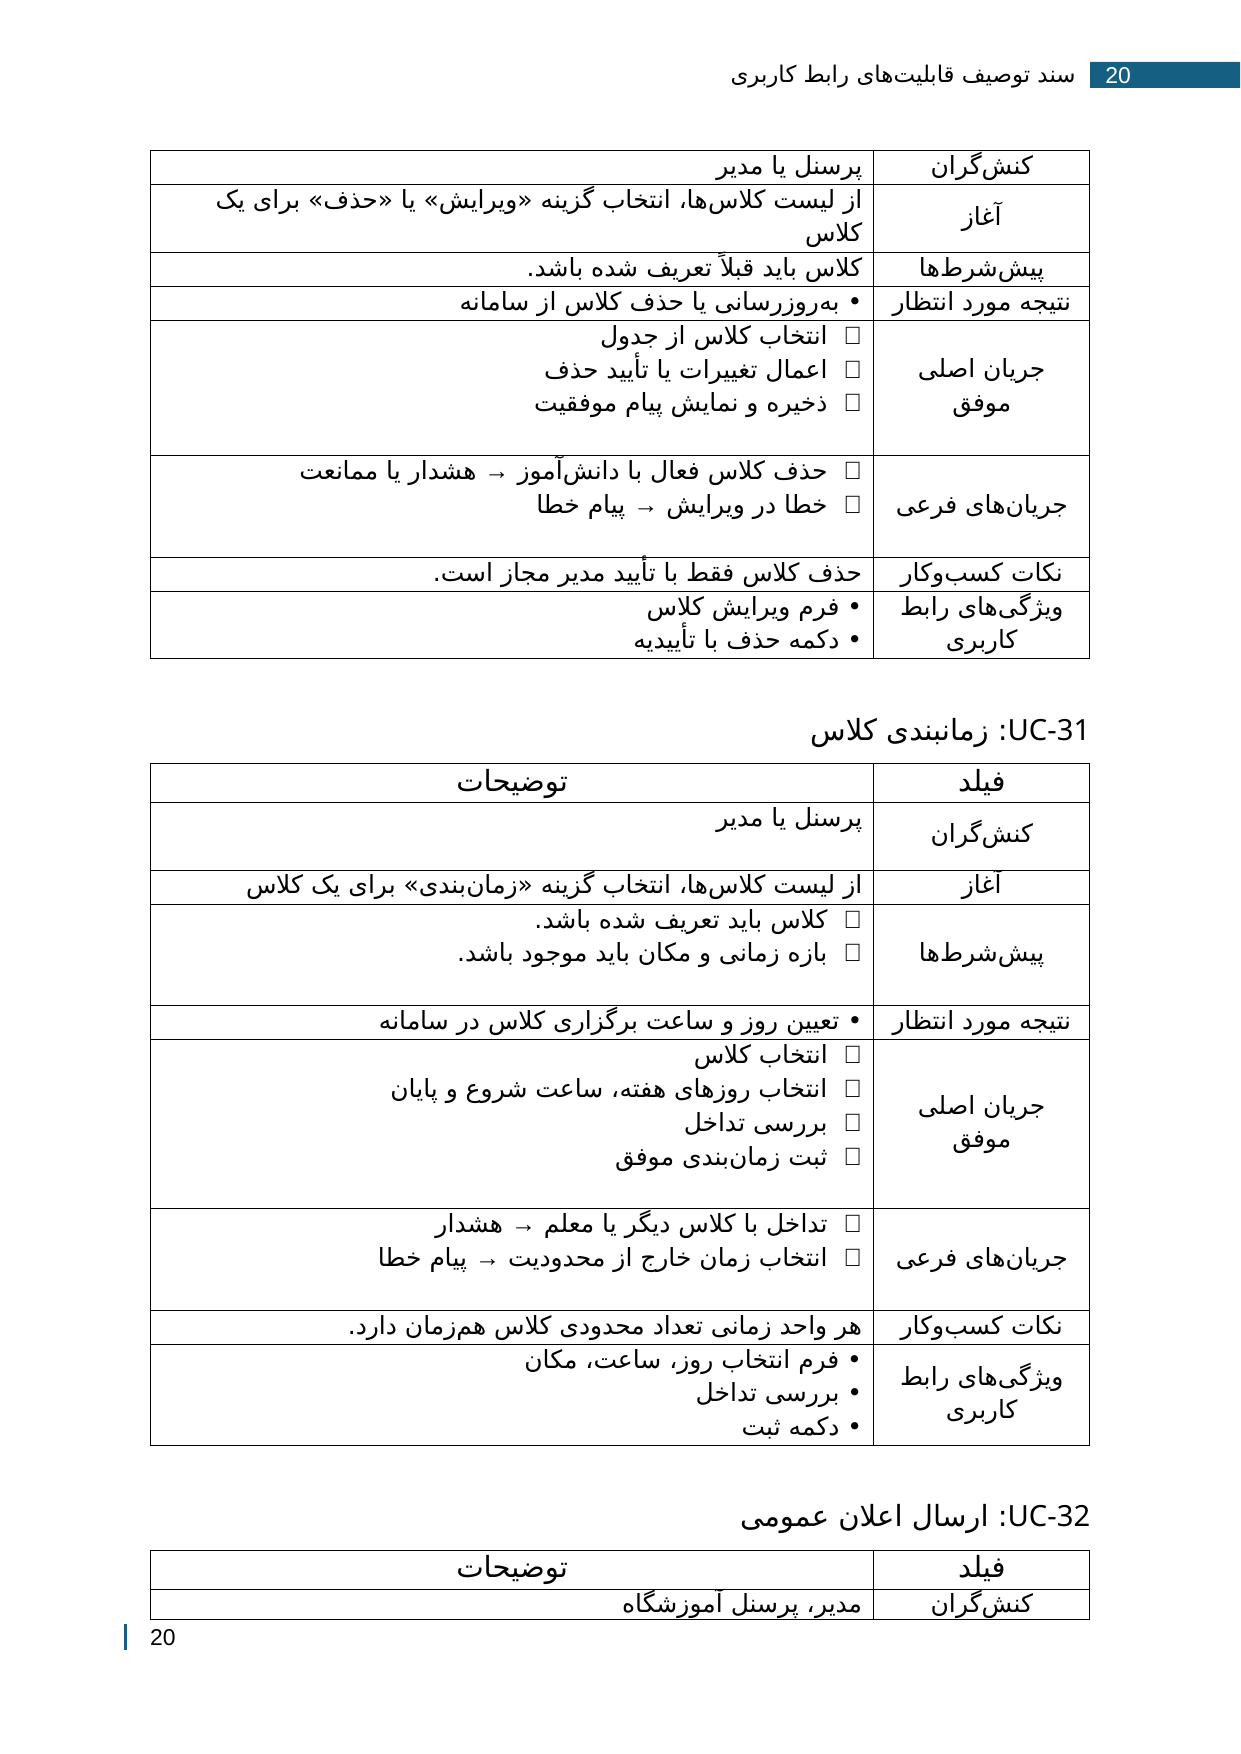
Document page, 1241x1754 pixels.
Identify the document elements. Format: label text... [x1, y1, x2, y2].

table_cell حذف کلاس فقط با تأیید مدیر مجاز است. [151, 558, 873, 591]
table_cell نتیجه مورد انتظار [874, 1006, 1089, 1039]
table_cell هر واحد زمانی تعداد محدودی کلاس هم‌زمان دارد. [151, 1311, 873, 1344]
subtitle UC-31: زمانبندی کلاس [150, 709, 1090, 749]
table_cell نتیجه مورد انتظار [874, 287, 1089, 320]
table_cell • به‌روزرسانی یا حذف کلاس از سامانه [151, 287, 873, 320]
table_cell کنش‌گران [874, 151, 1089, 184]
table_cell از لیست کلاس‌ها، انتخاب گزینه «زمان‌بندی» برای یک کلاس [151, 871, 873, 903]
table_cell • فرم ویرایش کلاس • دکمه حذف با تأییدیه [151, 592, 873, 658]
table_cell جریان‌های فرعی [874, 1209, 1089, 1310]
subtitle UC-32: ارسال اعلان عمومی [150, 1496, 1090, 1535]
table_cell پیش‌شرط‌ها [874, 253, 1089, 286]
table_cell پیش‌شرط‌ها [874, 905, 1089, 1005]
table_cell ویژگی‌های رابط کاربری [874, 1345, 1089, 1445]
table_cell جریان اصلی موفق [874, 321, 1089, 455]
table_cell جریان‌های فرعی [874, 456, 1089, 557]
table_cell جریان اصلی موفق [874, 1040, 1089, 1208]
table_header فیلد [874, 1551, 1089, 1588]
table_cell  کلاس باید تعریف شده باشد.  بازه زمانی و مکان باید موجود باشد. [151, 905, 873, 1005]
table_cell • فرم انتخاب روز، ساعت، مکان • بررسی تداخل • دکمه ثبت [151, 1345, 873, 1445]
table_cell  حذف کلاس فعال با دانش‌آموز → هشدار یا ممانعت  خطا در ویرایش → پیام خطا [151, 456, 873, 557]
table_cell ویژگی‌های رابط کاربری [874, 592, 1089, 658]
table_header توضیحات [151, 764, 873, 802]
table_cell مدیر، پرسنل آموزشگاه [151, 1590, 873, 1619]
table_cell آغاز [874, 185, 1089, 252]
table_cell  انتخاب کلاس از جدول  اعمال تغییرات یا تأیید حذف  ذخیره و نمایش پیام موفقیت [151, 321, 873, 455]
table_cell پرسنل یا مدیر [151, 803, 873, 869]
table_cell • تعیین روز و ساعت برگزاری کلاس در سامانه [151, 1006, 873, 1039]
table_cell از لیست کلاس‌ها، انتخاب گزینه «ویرایش» یا «حذف» برای یک کلاس [151, 185, 873, 252]
table_cell کلاس باید قبلاً تعریف شده باشد. [151, 253, 873, 286]
table_header فیلد [874, 764, 1089, 802]
table_cell کنش‌گران [874, 803, 1089, 869]
table_cell کنش‌گران [874, 1590, 1089, 1619]
table_cell آغاز [874, 871, 1089, 903]
table_cell نکات کسب‌وکار [874, 558, 1089, 591]
table_header توضیحات [151, 1551, 873, 1588]
table_cell نکات کسب‌وکار [874, 1311, 1089, 1344]
table_cell  تداخل با کلاس دیگر یا معلم → هشدار  انتخاب زمان خارج از محدودیت → پیام خطا [151, 1209, 873, 1310]
table_cell پرسنل یا مدیر [151, 151, 873, 184]
table_cell  انتخاب کلاس  انتخاب روزهای هفته، ساعت شروع و پایان  بررسی تداخل  ثبت زمان‌بندی موفق [151, 1040, 873, 1208]
